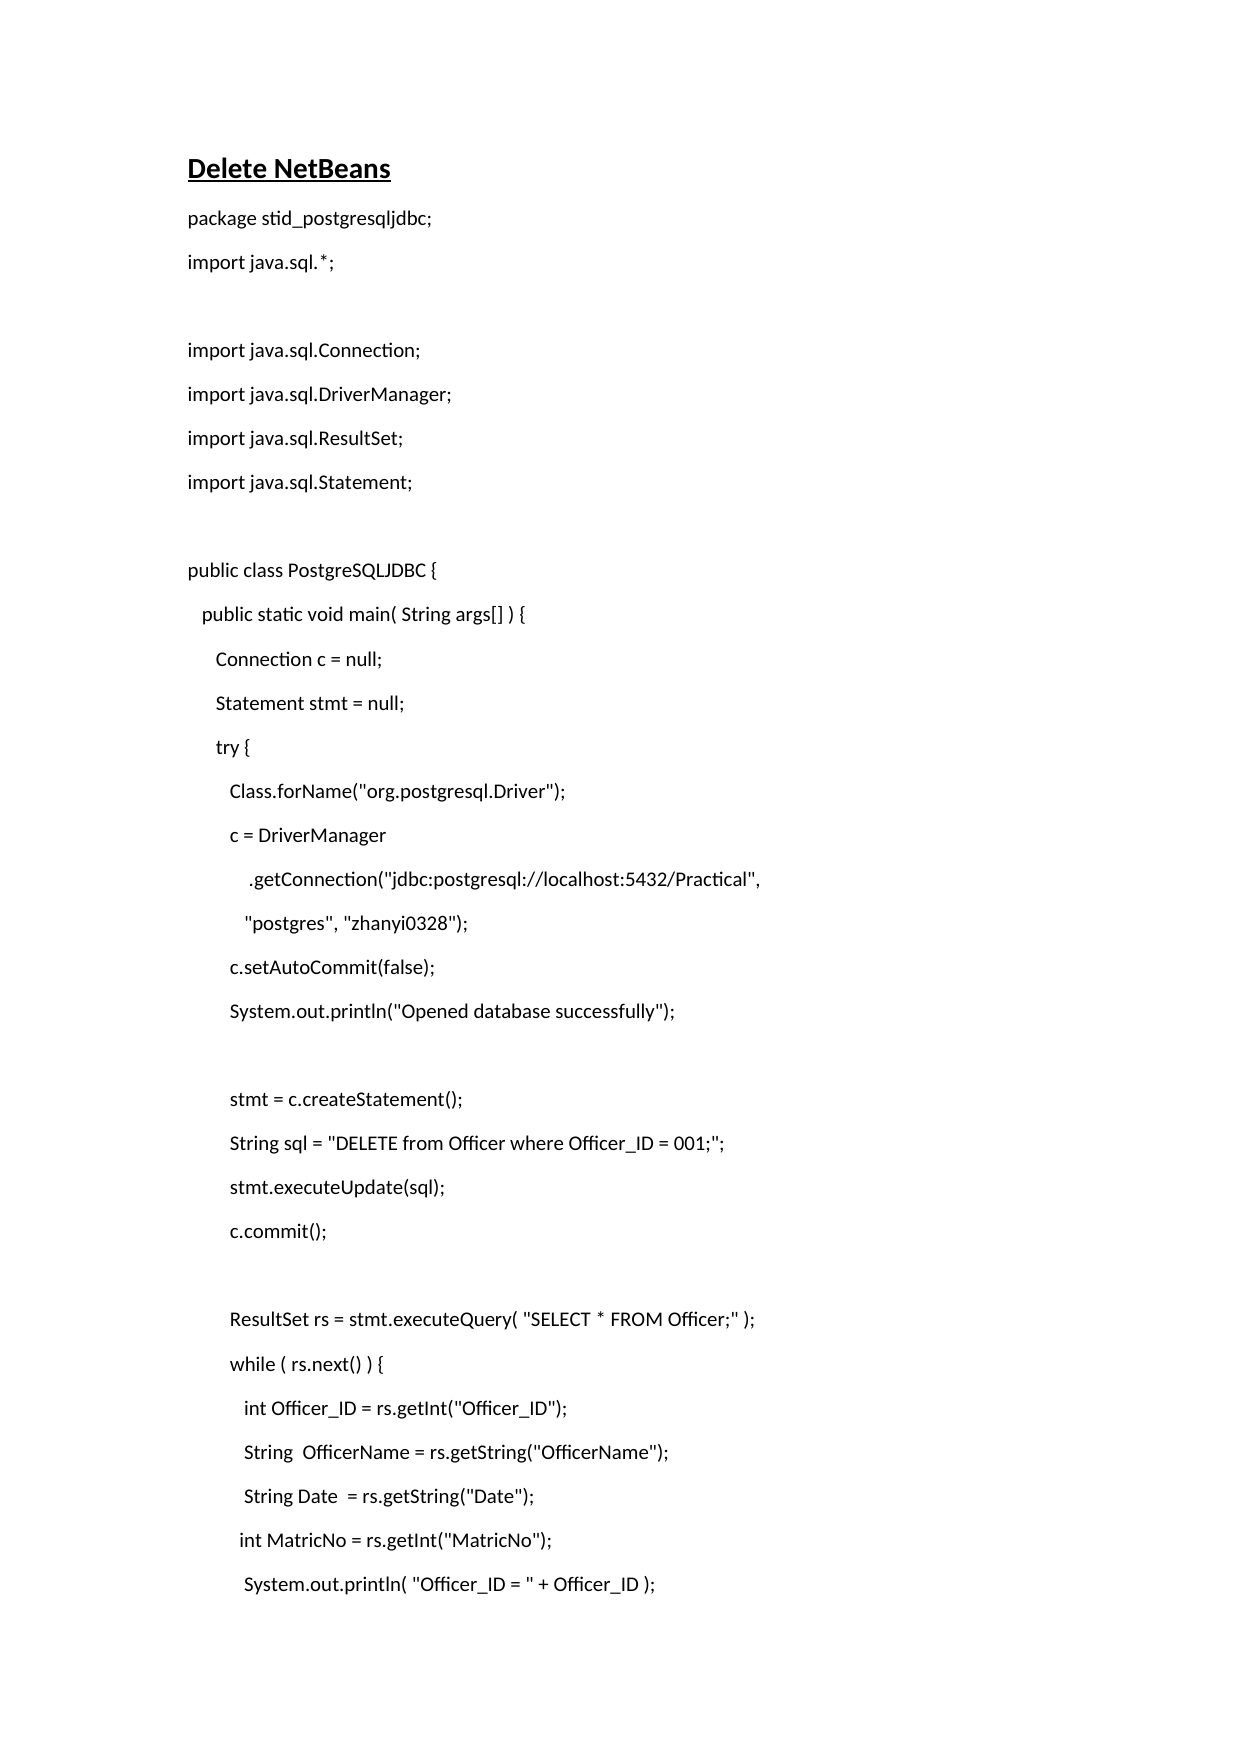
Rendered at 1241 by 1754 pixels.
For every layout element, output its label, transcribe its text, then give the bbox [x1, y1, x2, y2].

text try { [187, 734, 1053, 759]
text public static void main( String args[] ) { [187, 602, 1053, 627]
text System.out.println( "Officer_ID = " + Officer_ID ); [187, 1571, 1053, 1596]
text while ( rs.next() ) { [187, 1351, 1053, 1376]
text c = DriverManager [187, 822, 1053, 847]
text System.out.println("Opened database successfully"); [187, 998, 1053, 1024]
text Connection c = null; [187, 646, 1053, 671]
text import java.sql.Connection; [187, 337, 1053, 363]
text c.setAutoCommit(false); [187, 954, 1053, 979]
text int Officer_ID = rs.getInt("Officer_ID"); [187, 1395, 1053, 1420]
text import java.sql.DriverManager; [187, 381, 1053, 407]
text Statement stmt = null; [187, 690, 1053, 715]
text public class PostgreSQLJDBC { [187, 558, 1053, 583]
text ResultSet rs = stmt.executeQuery( "SELECT * FROM Officer;" ); [187, 1307, 1053, 1332]
text String OfficerName = rs.getString("OfficerName"); [187, 1439, 1053, 1464]
text package stid_postgresqljdbc; [187, 205, 1053, 231]
text Class.forName("org.postgresql.Driver"); [187, 778, 1053, 803]
text stmt.executeUpdate(sql); [187, 1174, 1053, 1200]
text import java.sql.ResultSet; [187, 425, 1053, 451]
text Delete NetBeans [187, 150, 1053, 186]
text "postgres", "zhanyi0328"); [187, 910, 1053, 936]
text c.commit(); [187, 1218, 1053, 1244]
text import java.sql.*; [187, 249, 1053, 274]
text int MatricNo = rs.getInt("MatricNo"); [187, 1527, 1053, 1552]
text String sql = "DELETE from Officer where Officer_ID = 001;"; [187, 1130, 1053, 1156]
text String Date = rs.getString("Date"); [187, 1483, 1053, 1508]
text .getConnection("jdbc:postgresql://localhost:5432/Practical", [187, 866, 1053, 891]
text stmt = c.createStatement(); [187, 1086, 1053, 1112]
text import java.sql.Statement; [187, 469, 1053, 495]
